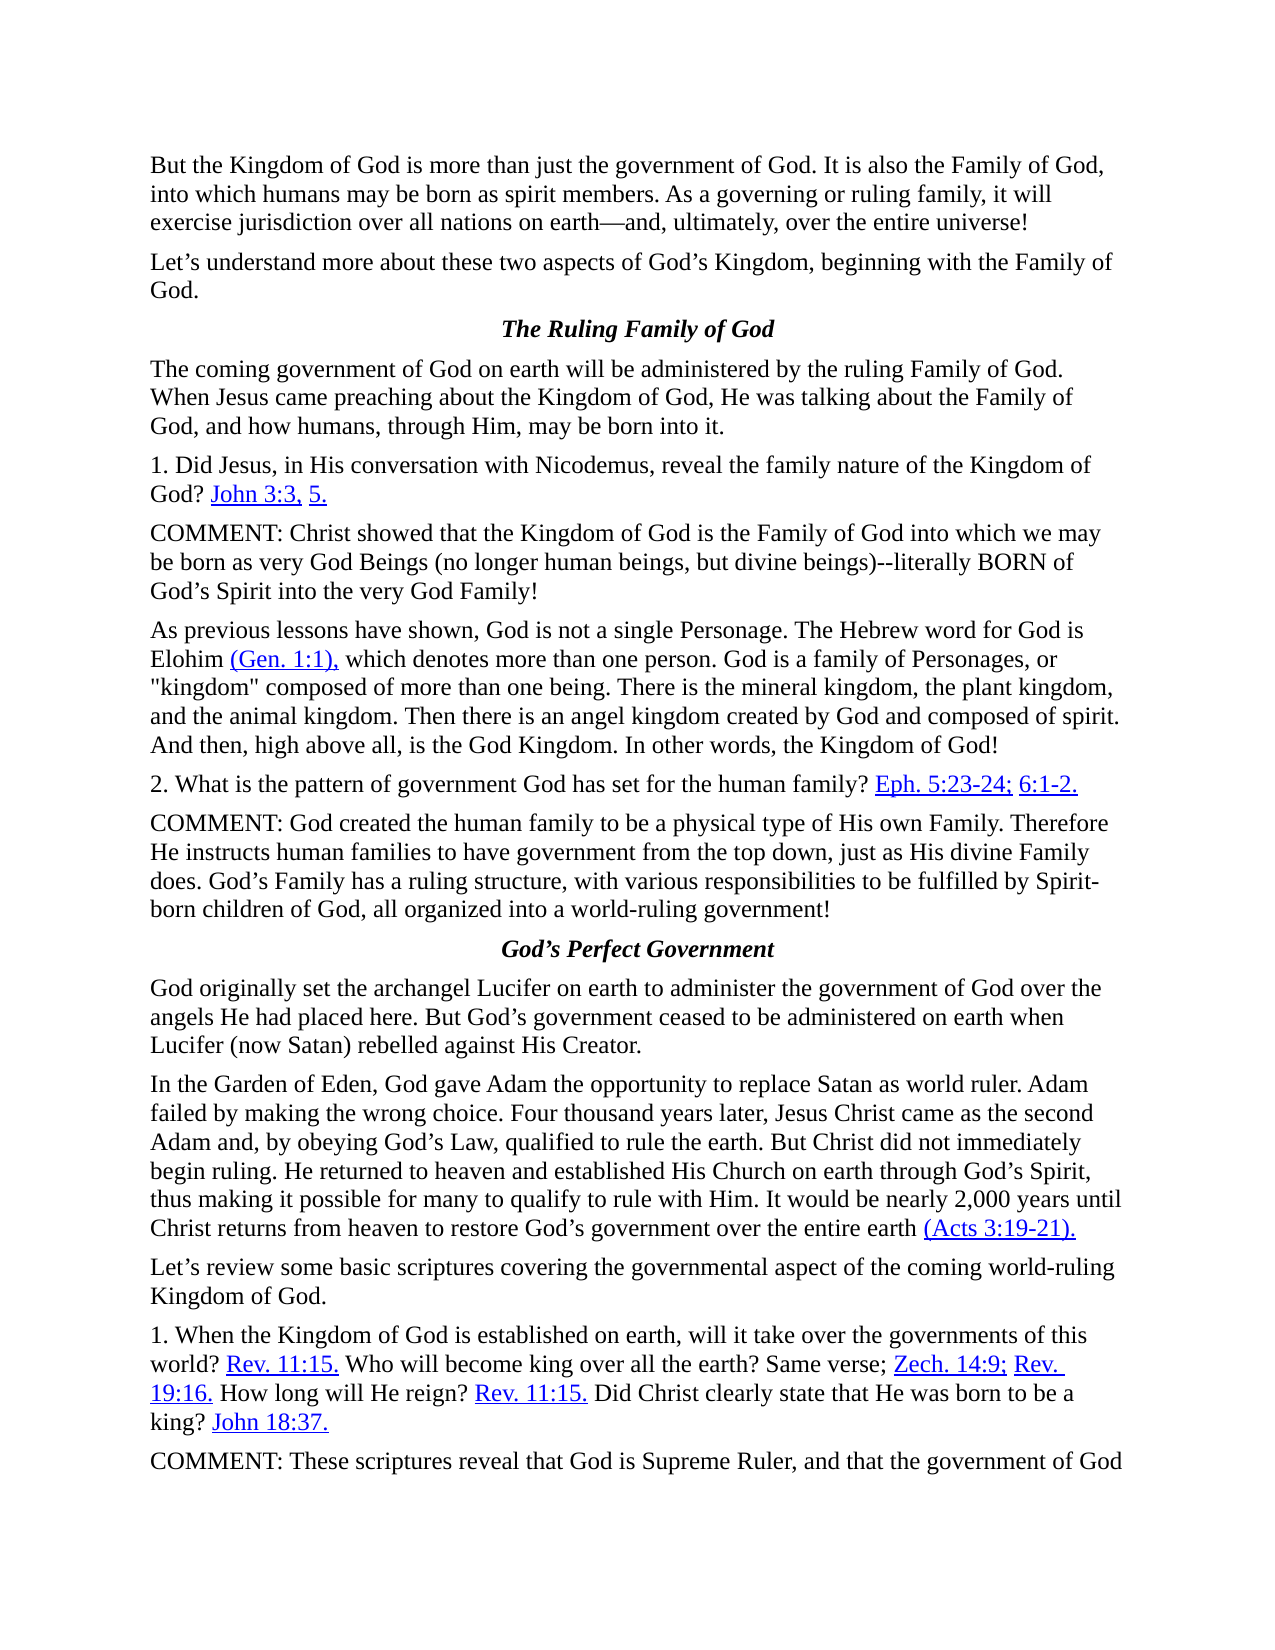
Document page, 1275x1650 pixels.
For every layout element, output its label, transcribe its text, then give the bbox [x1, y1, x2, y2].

text COMMENT: Christ showed that the Kingdom of God is the Family of God into which we may be born as very God Beings (no longer human beings, but divine beings)--literally BORN of God’s Spirit into the very God Family! [150, 518, 1125, 604]
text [150, 1446, 1125, 1474]
text But the Kingdom of God is more than just the government of God. It is also the Family of God, into which humans may be born as spirit members. As a governing or ruling family, it will exercise jurisdiction over all nations on earth—and, ultimately, over the entire universe! [150, 150, 1125, 236]
text COMMENT: God created the human family to be a physical type of His own Family. Therefore He instructs human families to have government from the top down, just as His divine Family does. God’s Family has a ruling structure, with various responsibilities to be fulfilled by Spirit-born children of God, all organized into a world-ruling government! [150, 808, 1125, 923]
text The coming government of God on earth will be administered by the ruling Family of God. When Jesus came preaching about the Kingdom of God, He was talking about the Family of God, and how humans, through Him, may be born into it. [150, 354, 1125, 440]
text God’s Perfect Government [150, 934, 1125, 962]
text God originally set the archangel Lucifer on earth to administer the government of God over the angels He had placed here. But God’s government ceased to be administered on earth when Lucifer (now Satan) rebelled against His Creator. [150, 973, 1125, 1059]
text Let’s review some basic scriptures covering the governmental aspect of the coming world-ruling Kingdom of God. [150, 1252, 1125, 1310]
text Let’s understand more about these two aspects of God’s Kingdom, beginning with the Family of God. [150, 247, 1125, 304]
text 1. Did Jesus, in His conversation with Nicodemus, reveal the family nature of the Kingdom of God? John 3:3, 5. [150, 450, 1125, 508]
text In the Garden of Eden, God gave Adam the opportunity to replace Satan as world ruler. Adam failed by making the wrong choice. Four thousand years later, Jesus Christ came as the second Adam and, by obeying God’s Law, qualified to rule the earth. But Christ did not immediately begin ruling. He returned to heaven and established His Church on earth through God’s Spirit, thus making it possible for many to qualify to rule with Him. It would be nearly 2,000 years until Christ returns from heaven to restore God’s government over the entire earth (Acts 3:19-21). [150, 1069, 1125, 1242]
text 1. When the Kingdom of God is established on earth, will it take over the governments of this world? Rev. 11:15. Who will become king over all the earth? Same verse; Zech. 14:9; Rev. 19:16. How long will He reign? Rev. 11:15. Did Christ clearly state that He was born to be a king? John 18:37. [150, 1320, 1125, 1435]
text 2. What is the pattern of government God has set for the human family? Eph. 5:23-24; 6:1-2. [150, 769, 1125, 798]
text As previous lessons have shown, God is not a single Personage. The Hebrew word for God is Elohim (Gen. 1:1), which denotes more than one person. God is a family of Personages, or "kingdom" composed of more than one being. There is the mineral kingdom, the plant kingdom, and the animal kingdom. Then there is an angel kingdom created by God and composed of spirit. And then, high above all, is the God Kingdom. In other words, the Kingdom of God! [150, 615, 1125, 759]
text The Ruling Family of God [150, 314, 1125, 343]
